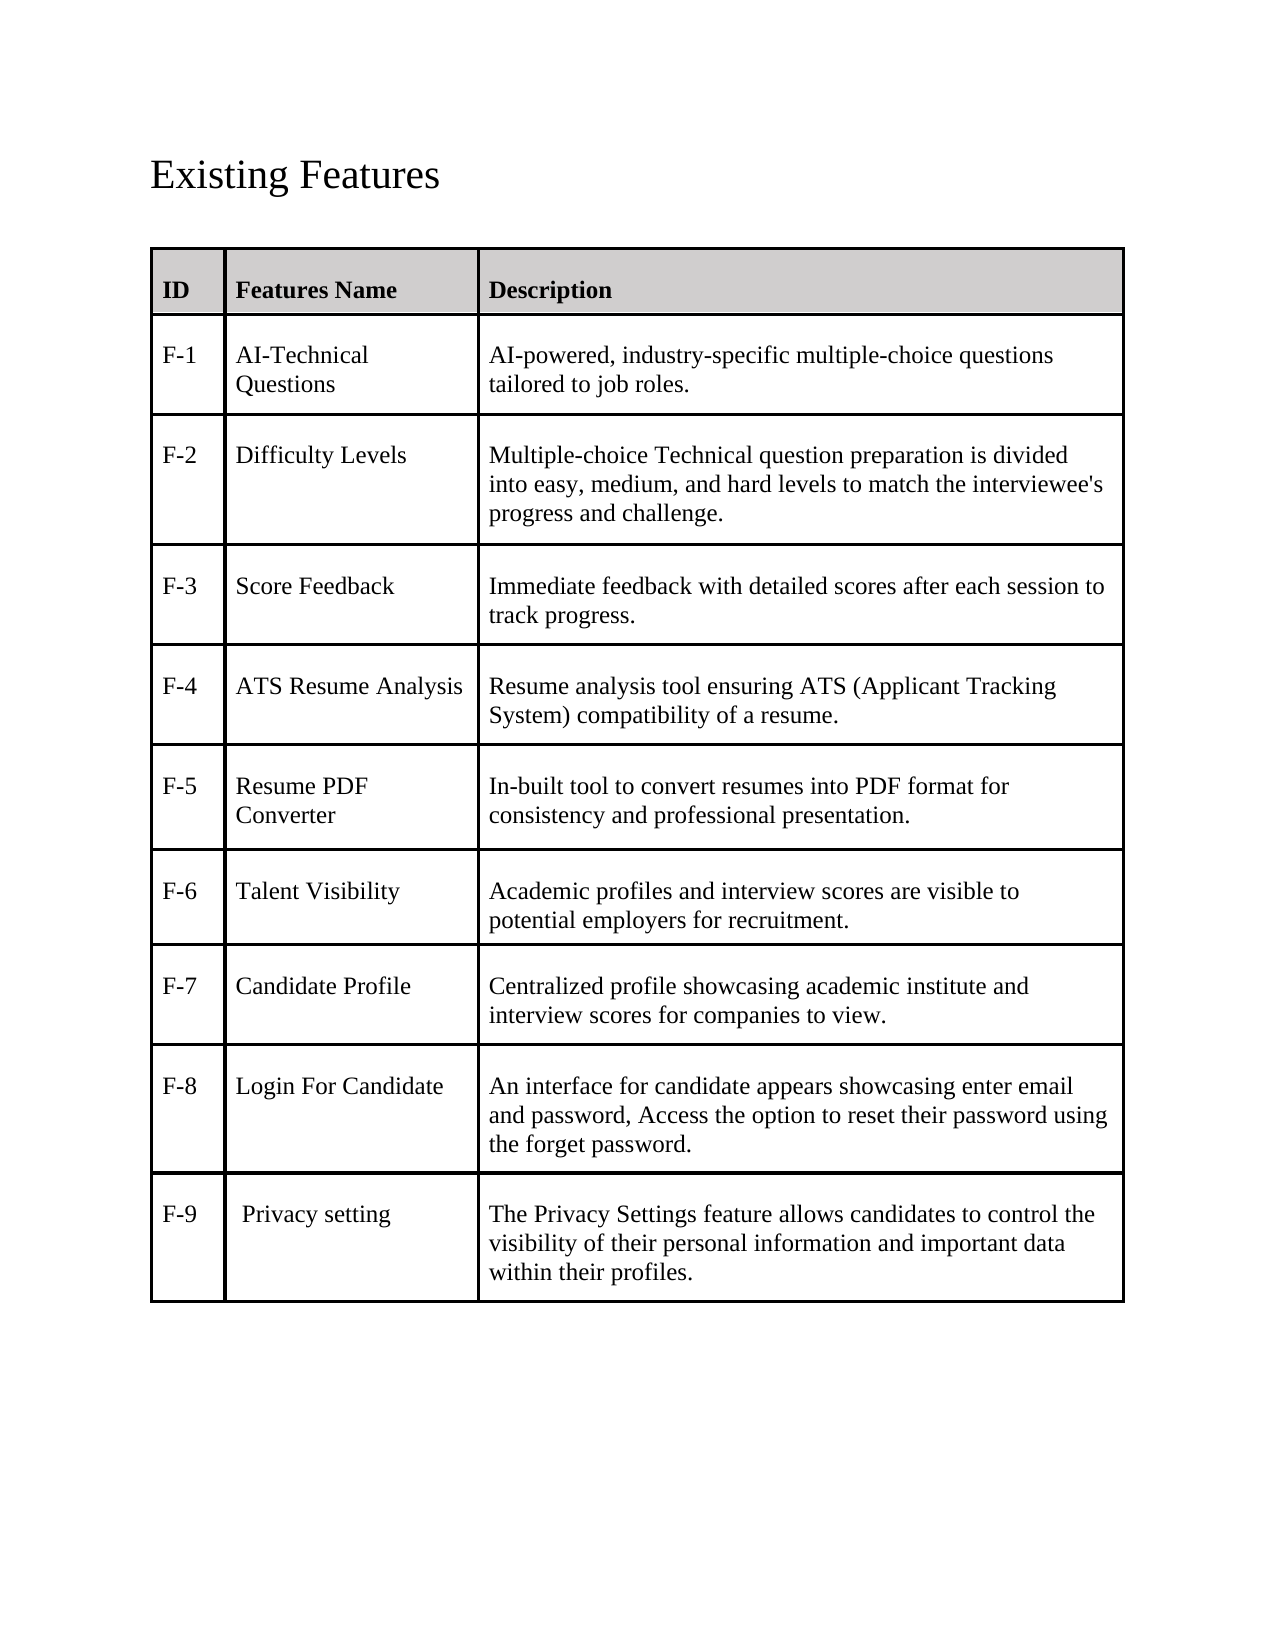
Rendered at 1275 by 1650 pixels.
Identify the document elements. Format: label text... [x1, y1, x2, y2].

table_cell In-built tool to convert resumes into PDF format for consistency and professional presentation. [480, 746, 1122, 848]
table_cell F-9 [153, 1175, 223, 1299]
table_cell F-1 [153, 316, 223, 412]
table_cell F-6 [153, 851, 223, 943]
table_cell F-7 [153, 946, 223, 1043]
table_cell Centralized profile showcasing academic institute and interview scores for companies to view. [480, 946, 1122, 1043]
table_cell ATS Resume Analysis [227, 646, 477, 743]
table_header Description [480, 250, 1122, 312]
table_cell F-8 [153, 1046, 223, 1171]
table_cell Multiple-choice Technical question preparation is divided into easy, medium, and hard levels to match the interviewee's progress and challenge. [480, 416, 1122, 543]
table_cell An interface for candidate appears showcasing enter email and password, Access the option to reset their password using the forget password. [480, 1046, 1122, 1171]
table_cell Difficulty Levels [227, 416, 477, 543]
table_cell F-3 [153, 546, 223, 643]
table_cell Privacy setting [227, 1175, 477, 1299]
table_header ID [153, 250, 223, 312]
table_cell Candidate Profile [227, 946, 477, 1043]
table_header Features Name [227, 250, 477, 312]
text Existing Features [150, 150, 1125, 198]
table_cell AI-powered, industry-specific multiple-choice questions tailored to job roles. [480, 316, 1122, 412]
table_cell Immediate feedback with detailed scores after each session to track progress. [480, 546, 1122, 643]
table_cell F-2 [153, 416, 223, 543]
table_cell Resume analysis tool ensuring ATS (Applicant Tracking System) compatibility of a resume. [480, 646, 1122, 743]
table_cell Resume PDF Converter [227, 746, 477, 848]
table_cell F-4 [153, 646, 223, 743]
table_cell F-5 [153, 746, 223, 848]
table_cell Talent Visibility [227, 851, 477, 943]
table_cell Score Feedback [227, 546, 477, 643]
table_cell The Privacy Settings feature allows candidates to control the visibility of their personal information and important data within their profiles. [480, 1175, 1122, 1299]
table_cell AI-Technical Questions [227, 316, 477, 412]
table_cell Login For Candidate [227, 1046, 477, 1171]
table_cell Academic profiles and interview scores are visible to potential employers for recruitment. [480, 851, 1122, 943]
